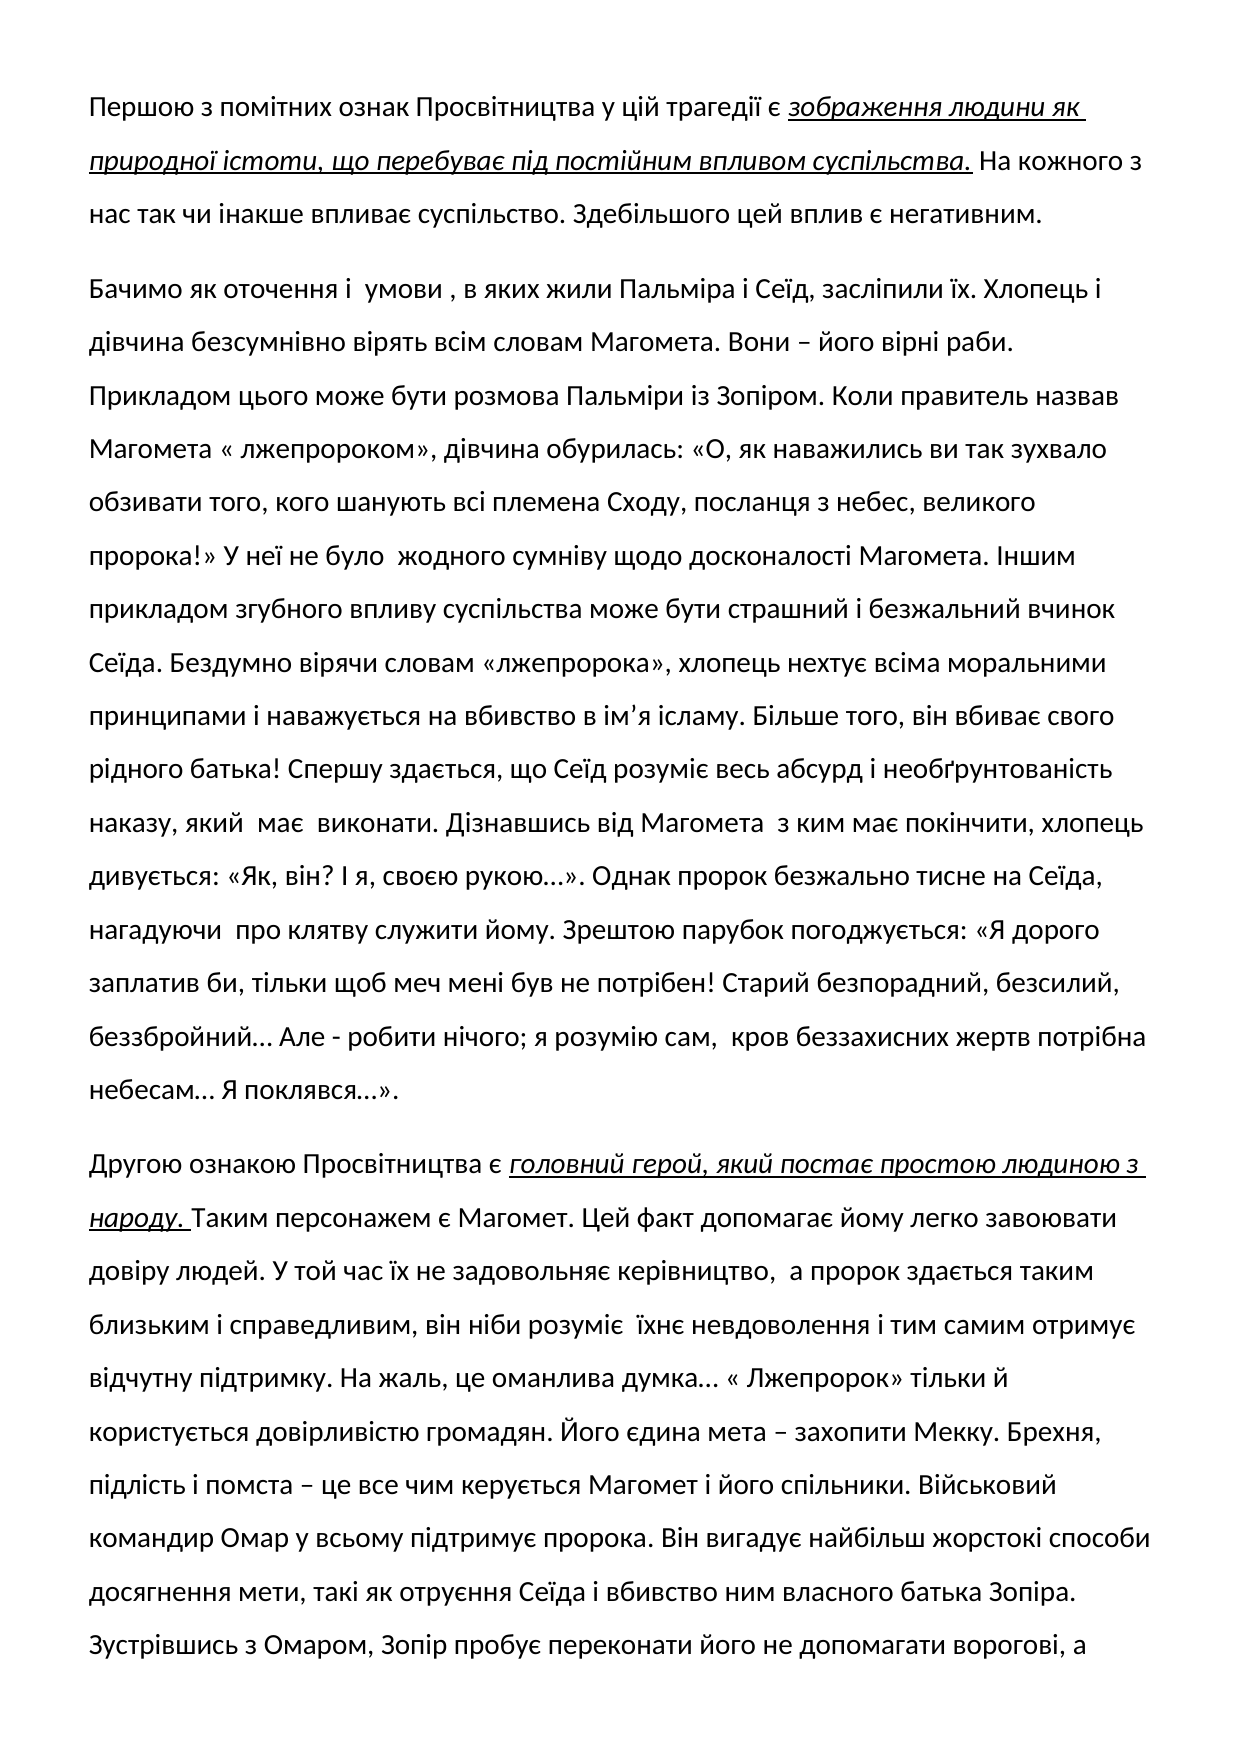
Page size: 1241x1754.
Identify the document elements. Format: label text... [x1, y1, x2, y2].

text Першою з помітних ознак Просвітництва у цій трагедії є зображення людини як природної істоти, що перебуває під постійним впливом суспільства. На кожного з нас так чи інакше впливає суспільство. Здебільшого цей вплив є негативним. [88, 88, 1152, 231]
text Бачимо як оточення і умови , в яких жили Пальміра і Сеїд, засліпили їх. Хлопець і дівчина безсумнівно вірять всім словам Магомета. Вони – його вірні раби. Прикладом цього може бути розмова Пальміри із Зопіром. Коли правитель назвав Магомета « лжепророком», дівчина обурилась: «О, як наважились ви так зухвало обзивати того, кого шанують всі племена Сходу, посланця з небес, великого пророка!» У неї не було жодного сумніву щодо досконалості Магомета. Іншим прикладом згубного впливу суспільства може бути страшний і безжальний вчинок Сеїда. Бездумно вірячи словам «лжепророка», хлопець нехтує всіма моральними принципами і наважується на вбивство в ім’я ісламу. Більше того, він вбиває свого рідного батька! Спершу здається, що Сеїд розуміє весь абсурд і необґрунтованість наказу, який має виконати. Дізнавшись від Магомета з ким має покінчити, хлопець дивується: «Як, він? І я, своєю рукою…». Однак пророк безжально тисне на Сеїда, нагадуючи про клятву служити йому. Зрештою парубок погоджується: «Я дорого заплатив би, тільки щоб меч мені був не потрібен! Старий безпорадний, безсилий, беззбройний… Але - робити нічого; я розумію сам, кров беззахисних жертв потрібна небесам… Я поклявся…». [88, 270, 1152, 1107]
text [88, 1146, 1152, 1662]
